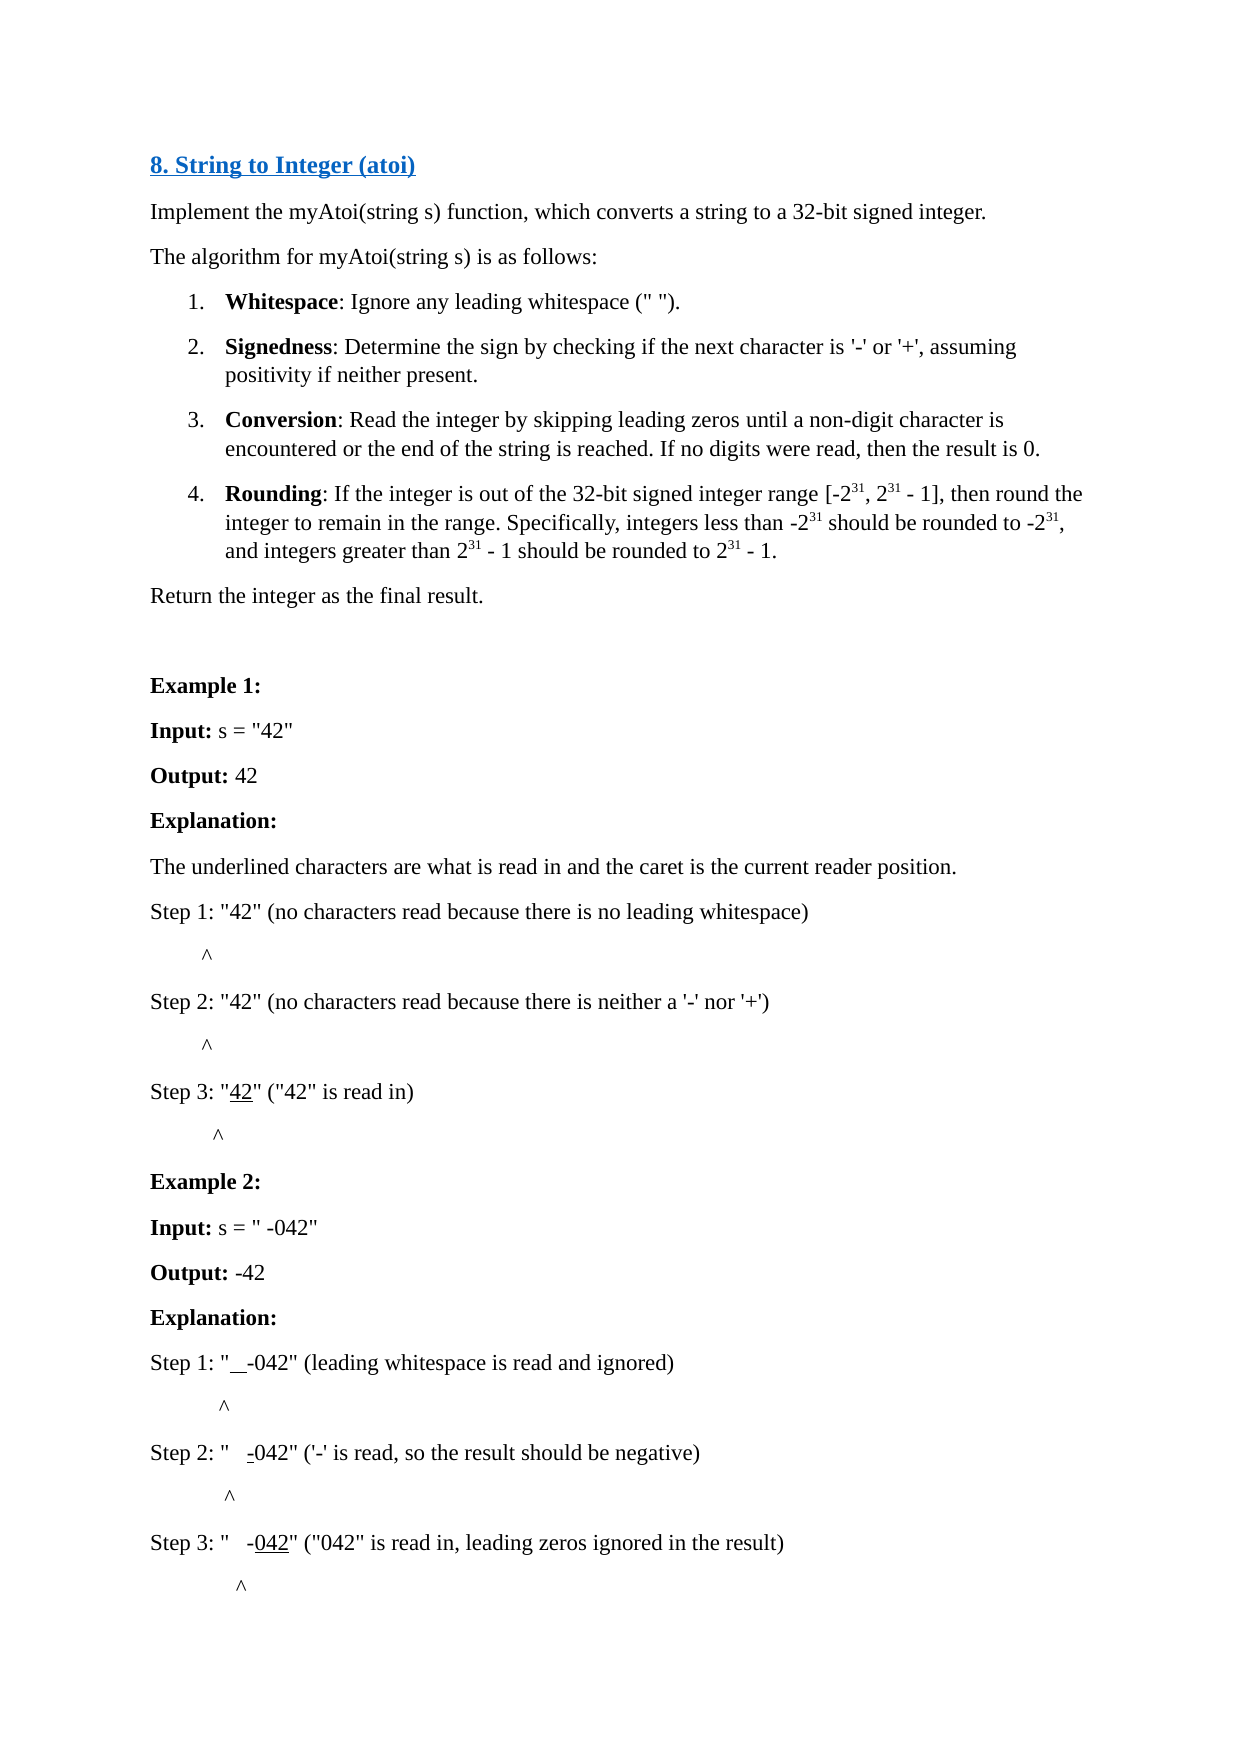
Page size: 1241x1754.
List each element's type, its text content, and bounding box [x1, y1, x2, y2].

text Explanation: [150, 1304, 1090, 1330]
text Return the integer as the final result. [150, 582, 1090, 608]
list Rounding: If the integer is out of the 32-bit signed integer range [-231, 231 - 1], then round the integer to remain in the range. Specifically, integers less than -231 should be rounded to -231, and integers greater than 231 - 1 should be rounded to 231 - 1. [187, 480, 1090, 563]
text 8. String to Integer (atoi) [150, 150, 1090, 179]
text Implement the myAtoi(string s) function, which converts a string to a 32-bit signed integer. [150, 198, 1090, 224]
text The algorithm for myAtoi(string s) is as follows: [150, 243, 1090, 269]
text ^ [150, 1394, 1090, 1420]
text ^ [150, 1574, 1090, 1601]
text Step 3: " -042" ("042" is read in, leading zeros ignored in the result) [150, 1529, 1090, 1556]
text ^ [150, 1123, 1090, 1150]
text Example 1: [150, 672, 1090, 699]
text ^ [150, 1484, 1090, 1511]
text Input: s = "42" [150, 717, 1090, 744]
text Output: -42 [150, 1259, 1090, 1285]
list Conversion: Read the integer by skipping leading zeros until a non-digit character is encountered or the end of the string is reached. If no digits were read, then the result is 0. [187, 407, 1090, 461]
text Step 1: " -042" (leading whitespace is read and ignored) [150, 1349, 1090, 1375]
text Step 3: "42" ("42" is read in) [150, 1078, 1090, 1104]
list Whitespace: Ignore any leading whitespace (" "). [187, 288, 1090, 314]
text Step 2: " -042" ('-' is read, so the result should be negative) [150, 1439, 1090, 1465]
text Step 2: "42" (no characters read because there is neither a '-' nor '+') [150, 988, 1090, 1014]
text Explanation: [150, 808, 1090, 834]
text Input: s = " -042" [150, 1213, 1090, 1240]
text Output: 42 [150, 762, 1090, 789]
text ^ [150, 943, 1090, 969]
text Step 1: "42" (no characters read because there is no leading whitespace) [150, 898, 1090, 924]
list Signedness: Determine the sign by checking if the next character is '-' or '+', assuming positivity if neither present. [187, 333, 1090, 388]
text The underlined characters are what is read in and the caret is the current reader position. [150, 853, 1090, 879]
text Example 2: [150, 1168, 1090, 1195]
text ^ [150, 1033, 1090, 1059]
